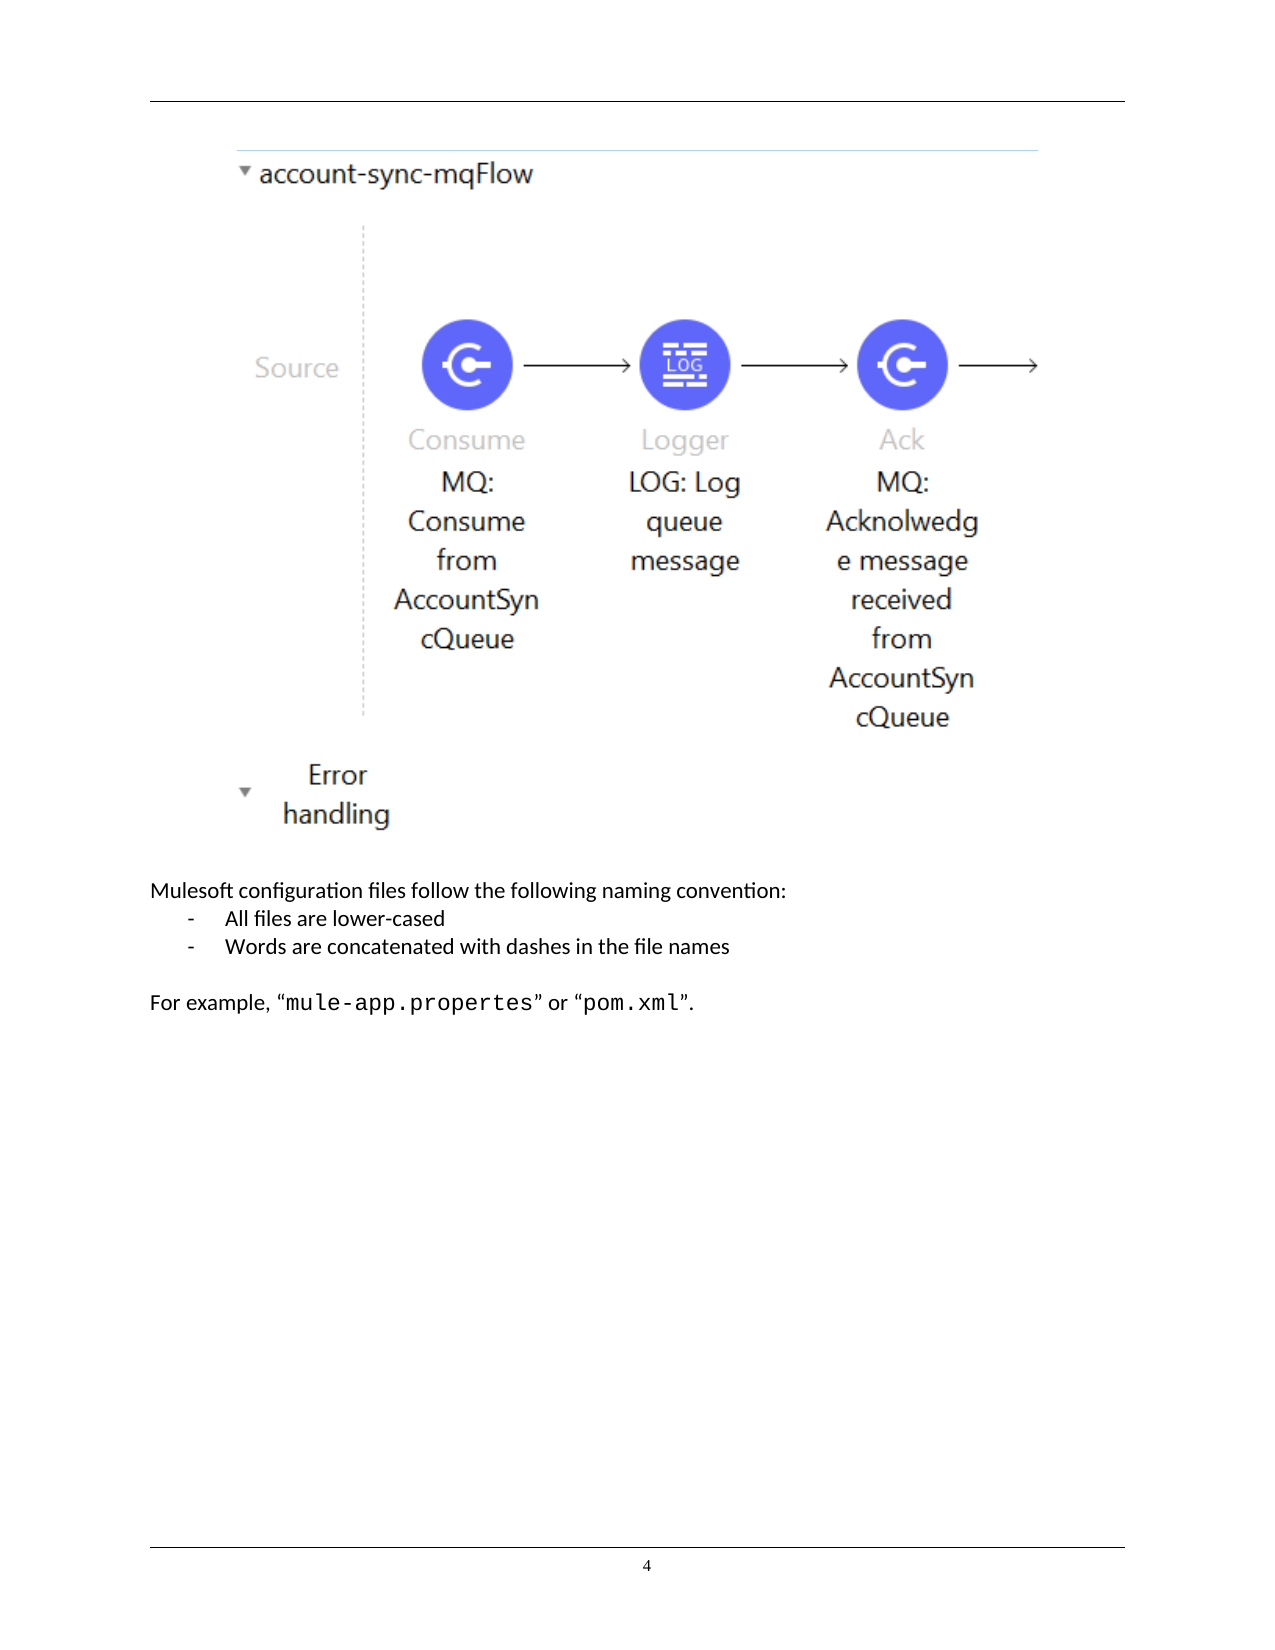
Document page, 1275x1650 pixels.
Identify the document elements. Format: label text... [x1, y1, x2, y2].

text Mulesoft configuration files follow the following naming convention: [150, 876, 1125, 904]
picture [236, 150, 1039, 849]
text For example, “mule-app.propertes” or “pom.xml”. [150, 988, 1125, 1018]
list All files are lower-cased [187, 904, 1125, 932]
list Words are concatenated with dashes in the file names [187, 932, 1125, 961]
